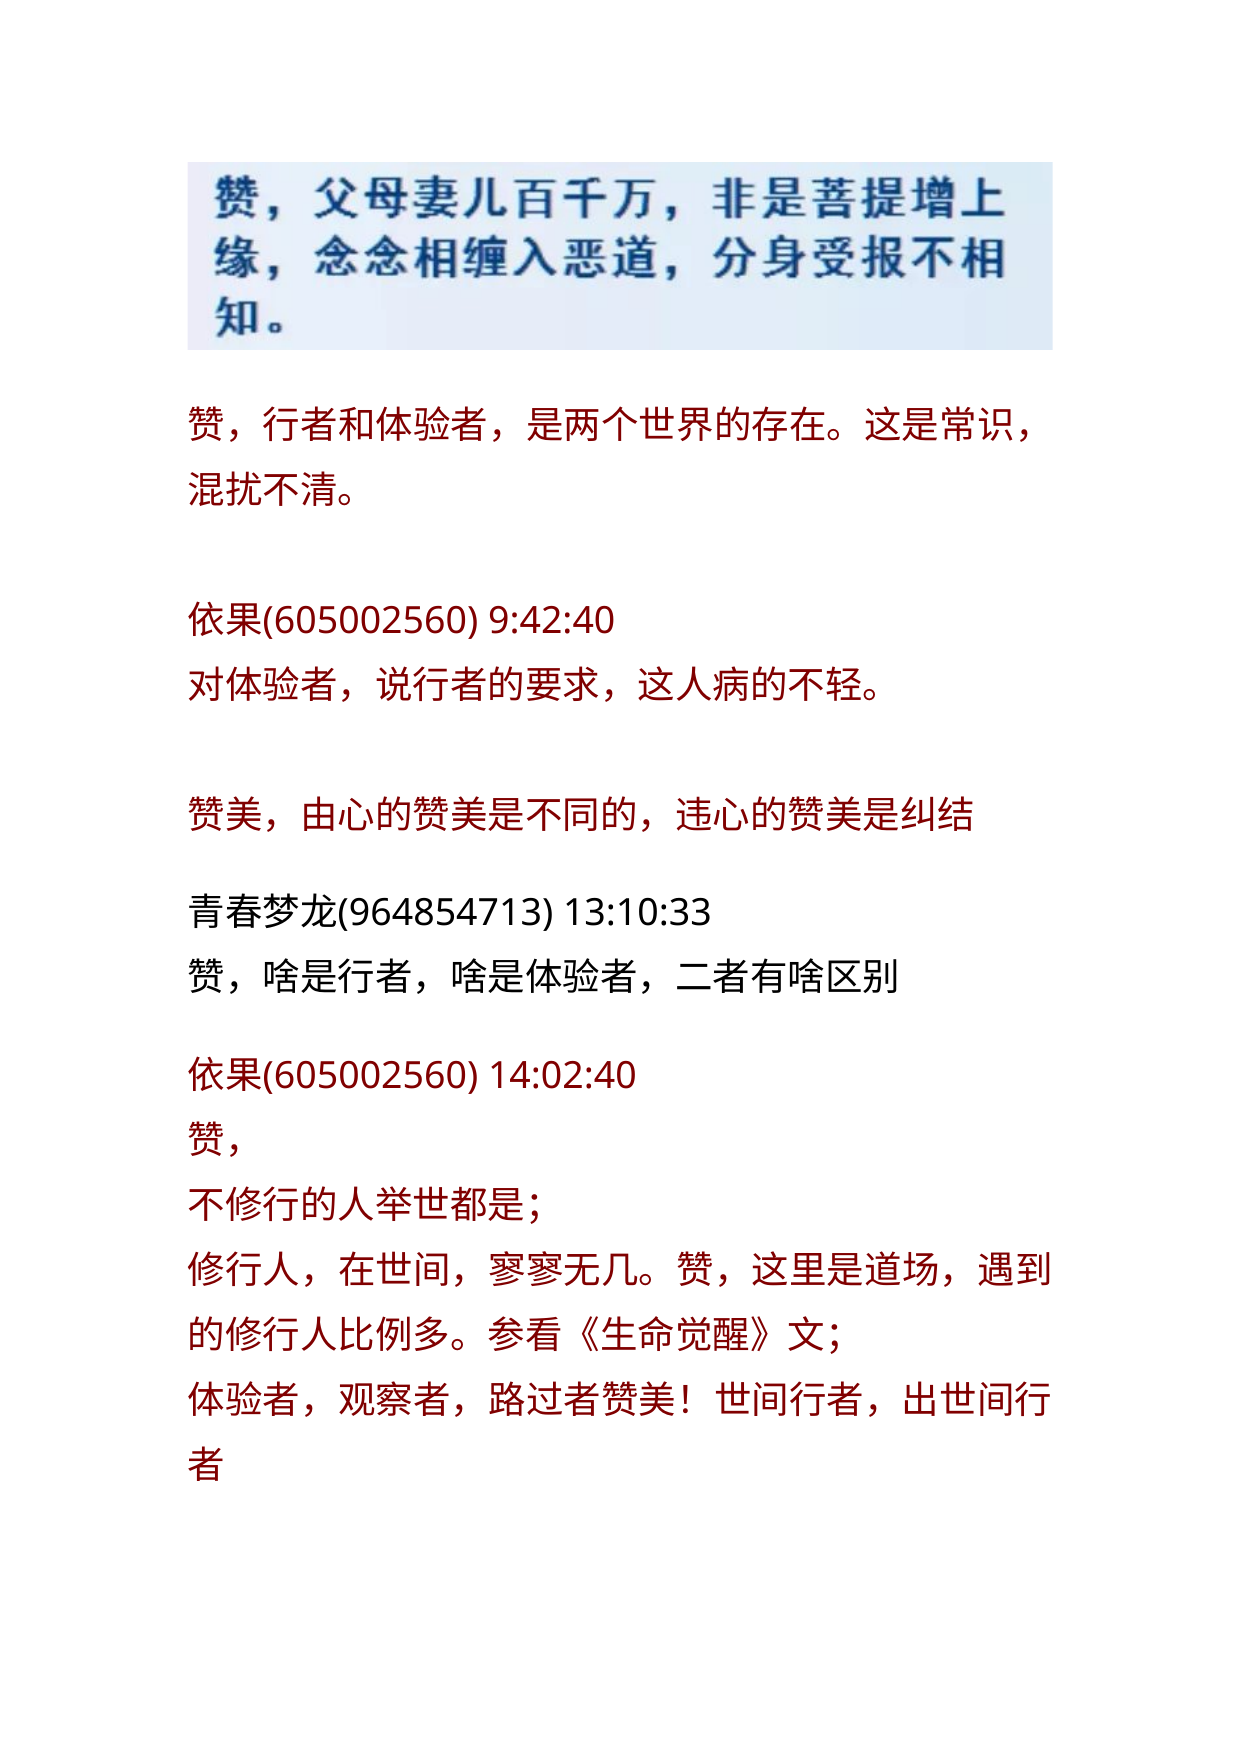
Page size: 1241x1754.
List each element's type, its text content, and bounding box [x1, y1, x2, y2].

text 青春梦龙(964854713) 13:10:33 赞，啥是行者，啥是体验者，二者有啥区别 依果(605002560) 14:02:40 [187, 844, 1053, 1104]
text 体验者，观察者，路过者赞美！世间行者，出世间行者 [187, 1364, 1053, 1494]
text 修行人，在世间，寥寥无几。赞，这里是道场，遇到的修行人比例多。参看《生命觉醒》文； [187, 1234, 1053, 1364]
text 对体验者，说行者的要求，这人病的不轻。 赞美，由心的赞美是不同的，违心的赞美是纠结 [187, 649, 1053, 844]
picture [187, 162, 1053, 350]
text 不修行的人举世都是； [187, 1169, 1053, 1234]
text 赞， [187, 1104, 1053, 1169]
text 赞，行者和体验者，是两个世界的存在。这是常识，混扰不清。 依果(605002560) 9:42:40 [187, 357, 1053, 649]
